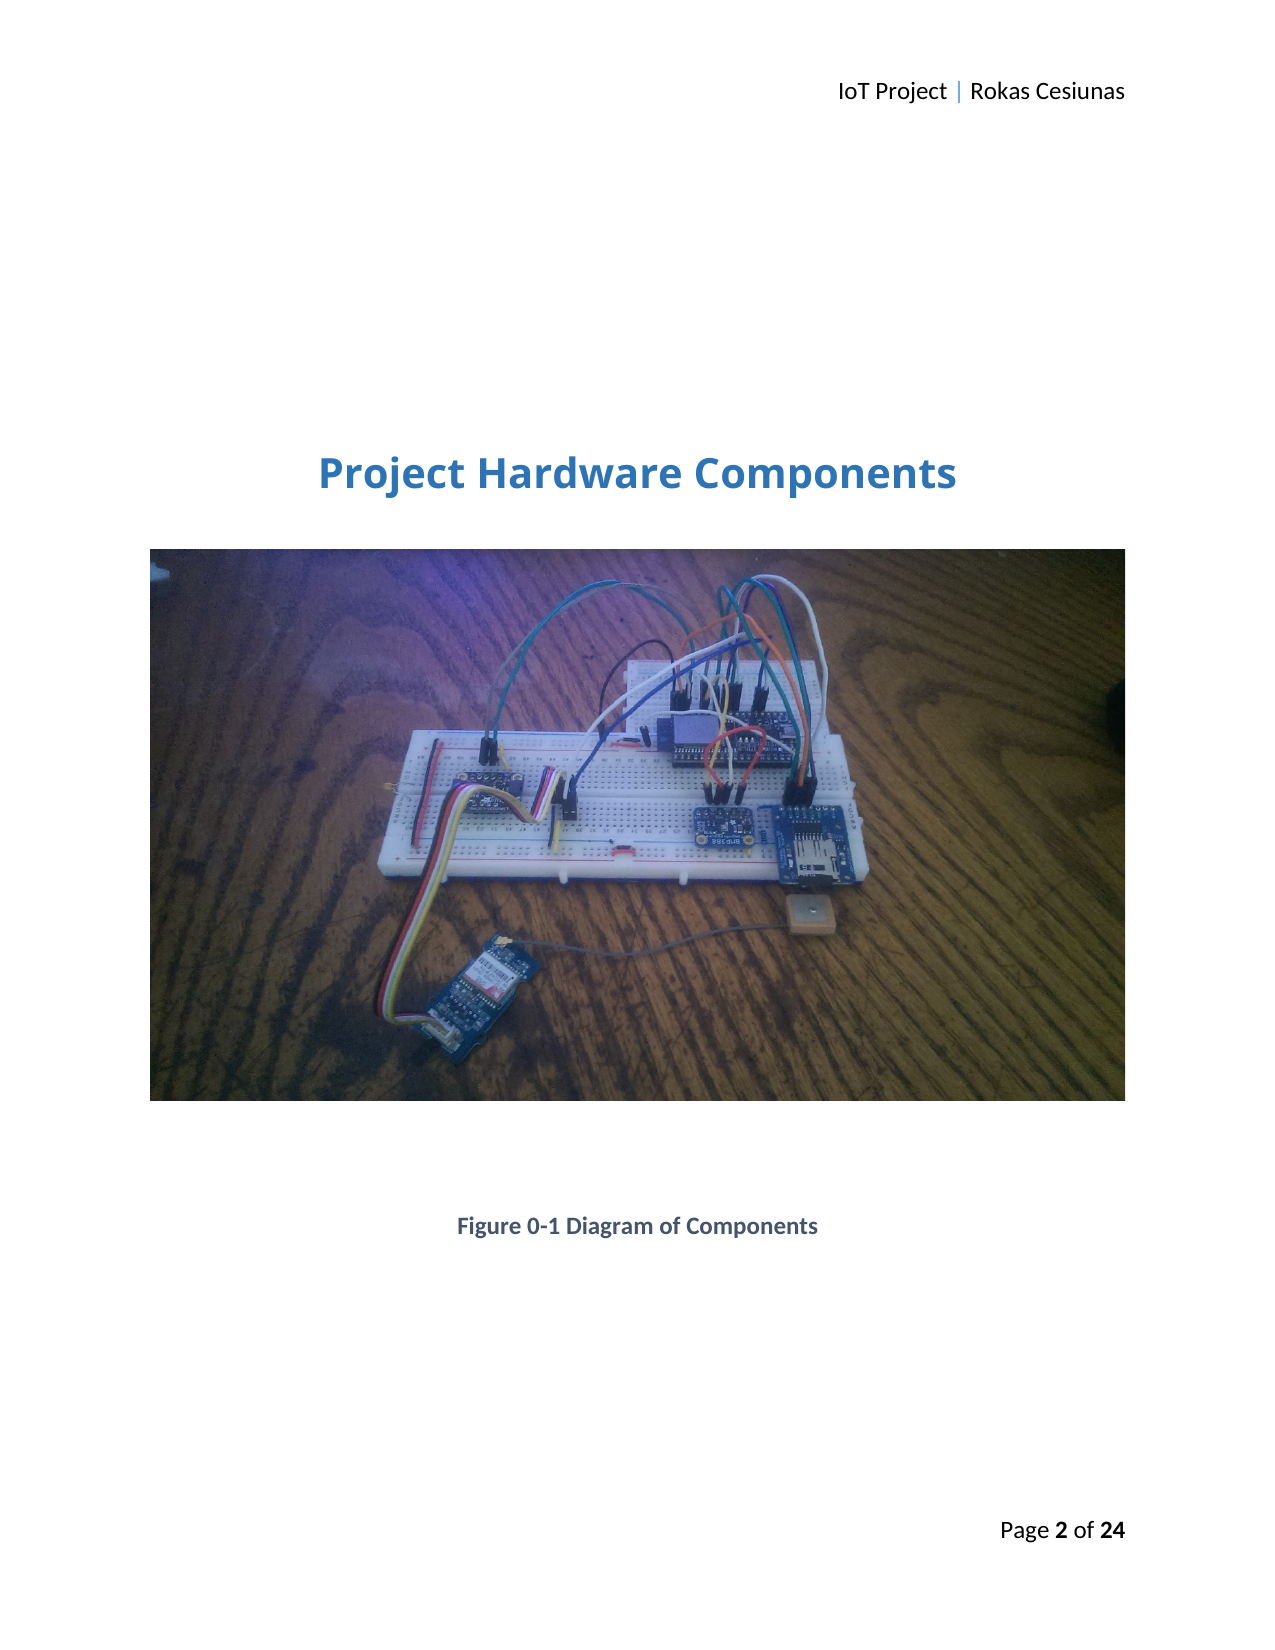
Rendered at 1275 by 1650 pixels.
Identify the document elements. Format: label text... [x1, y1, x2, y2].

subtitle Project Hardware Components [150, 444, 1125, 501]
picture [150, 549, 1125, 1101]
